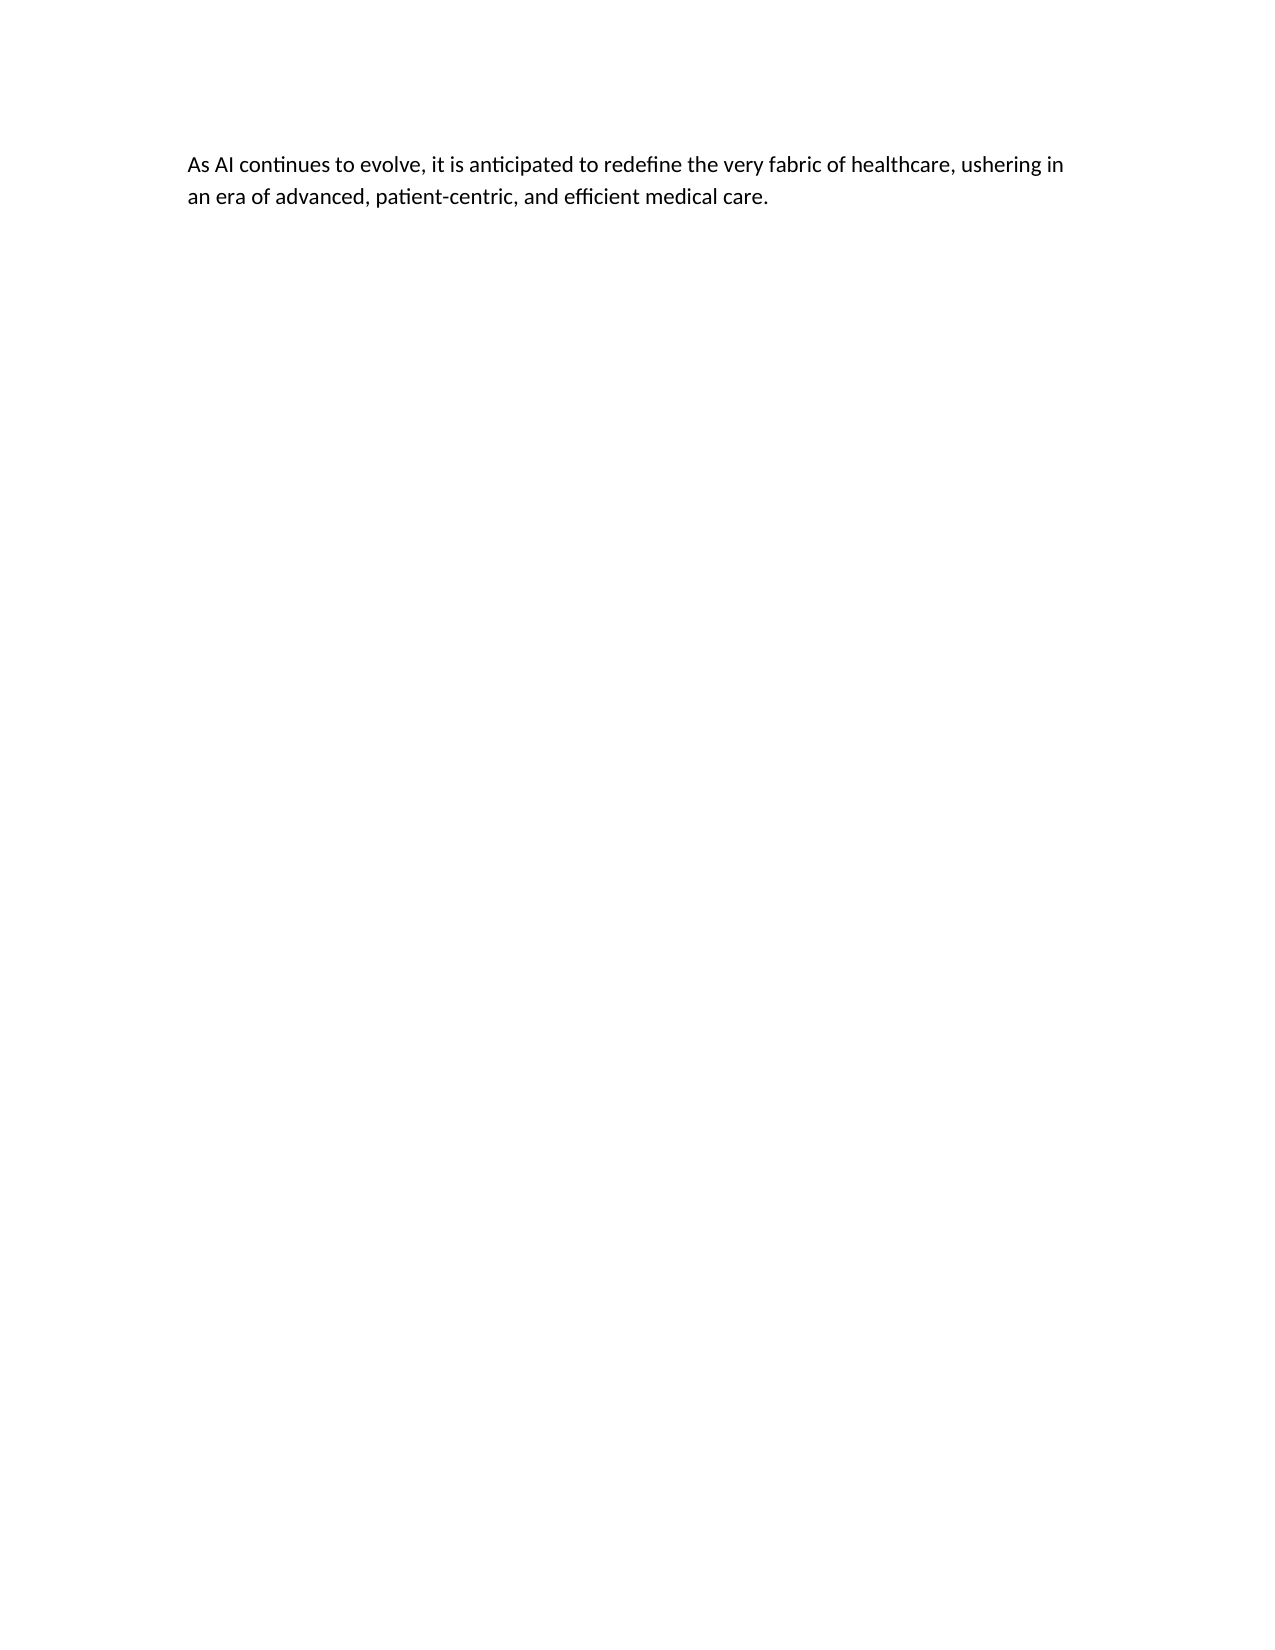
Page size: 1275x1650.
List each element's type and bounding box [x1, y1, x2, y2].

text [187, 150, 1087, 210]
